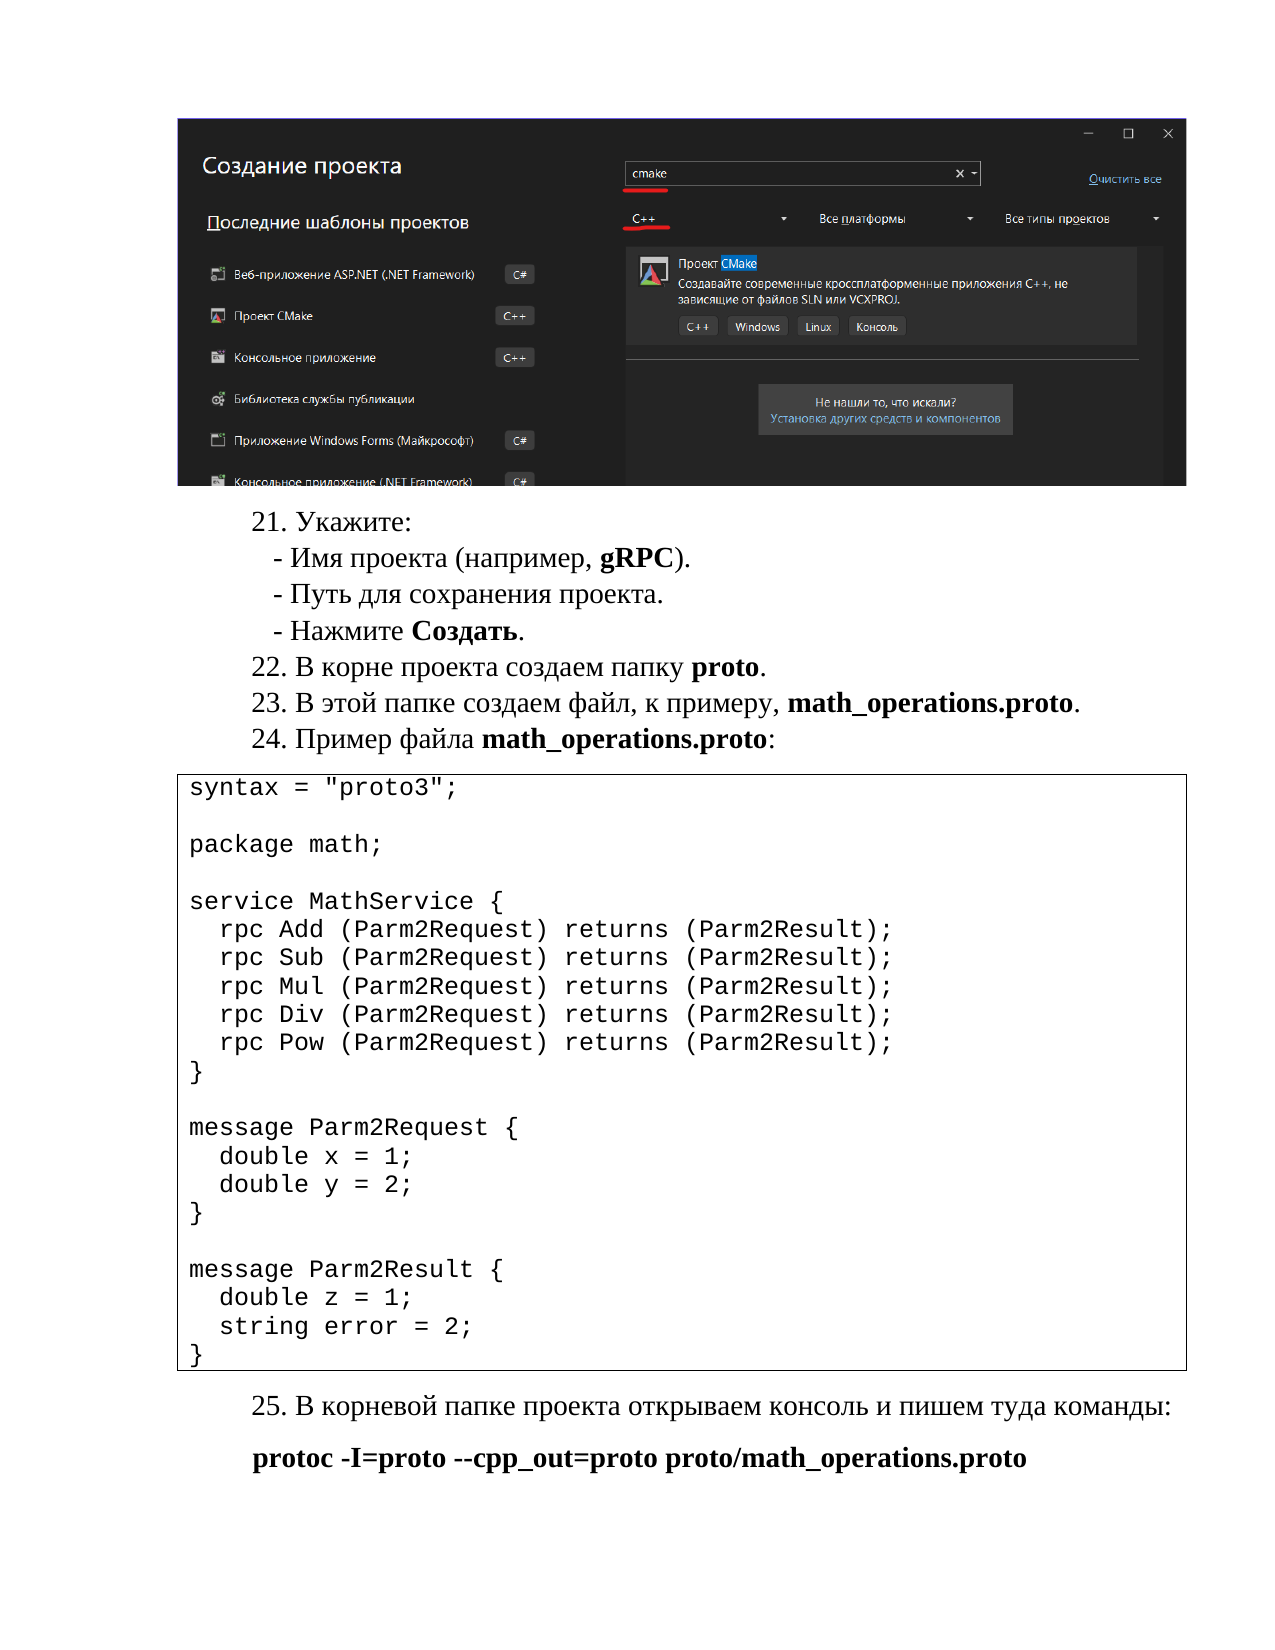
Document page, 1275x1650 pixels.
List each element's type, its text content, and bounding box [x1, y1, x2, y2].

text - Путь для сохранения проекта. [177, 576, 1186, 610]
table_header syntax = "proto3"; package math; service MathService { rpc Add (Parm2Request) returns (Parm2Result); rpc Sub (Parm2Request) returns (Parm2Result); rpc Mul (Parm2Request) returns (Parm2Result); rpc Div (Parm2Request) returns (Parm2Result); rpc Pow (Parm2Request) returns (Parm2Result); } message Parm2Request { double x = 1; double y = 2; } message Parm2Result { double z = 1; string error = 2; } [178, 775, 1186, 1370]
text 22. В корне проекта создаем папку proto. [177, 649, 1186, 682]
text 25. В корневой папке проекта открываем консоль и пишем туда команды: [177, 1388, 1186, 1421]
text protoc -I=proto --cpp_out=proto proto/math_operations.proto [177, 1440, 1186, 1474]
text 21. Укажите: [177, 504, 1186, 538]
text 24. Пример файла math_operations.proto: [177, 721, 1186, 754]
text - Нажмите Создать. [177, 613, 1186, 646]
picture [177, 118, 1187, 486]
text - Имя проекта (например, gRPC). [177, 540, 1186, 574]
text 23. В этой папке создаем файл, к примеру, math_operations.proto. [177, 685, 1186, 718]
